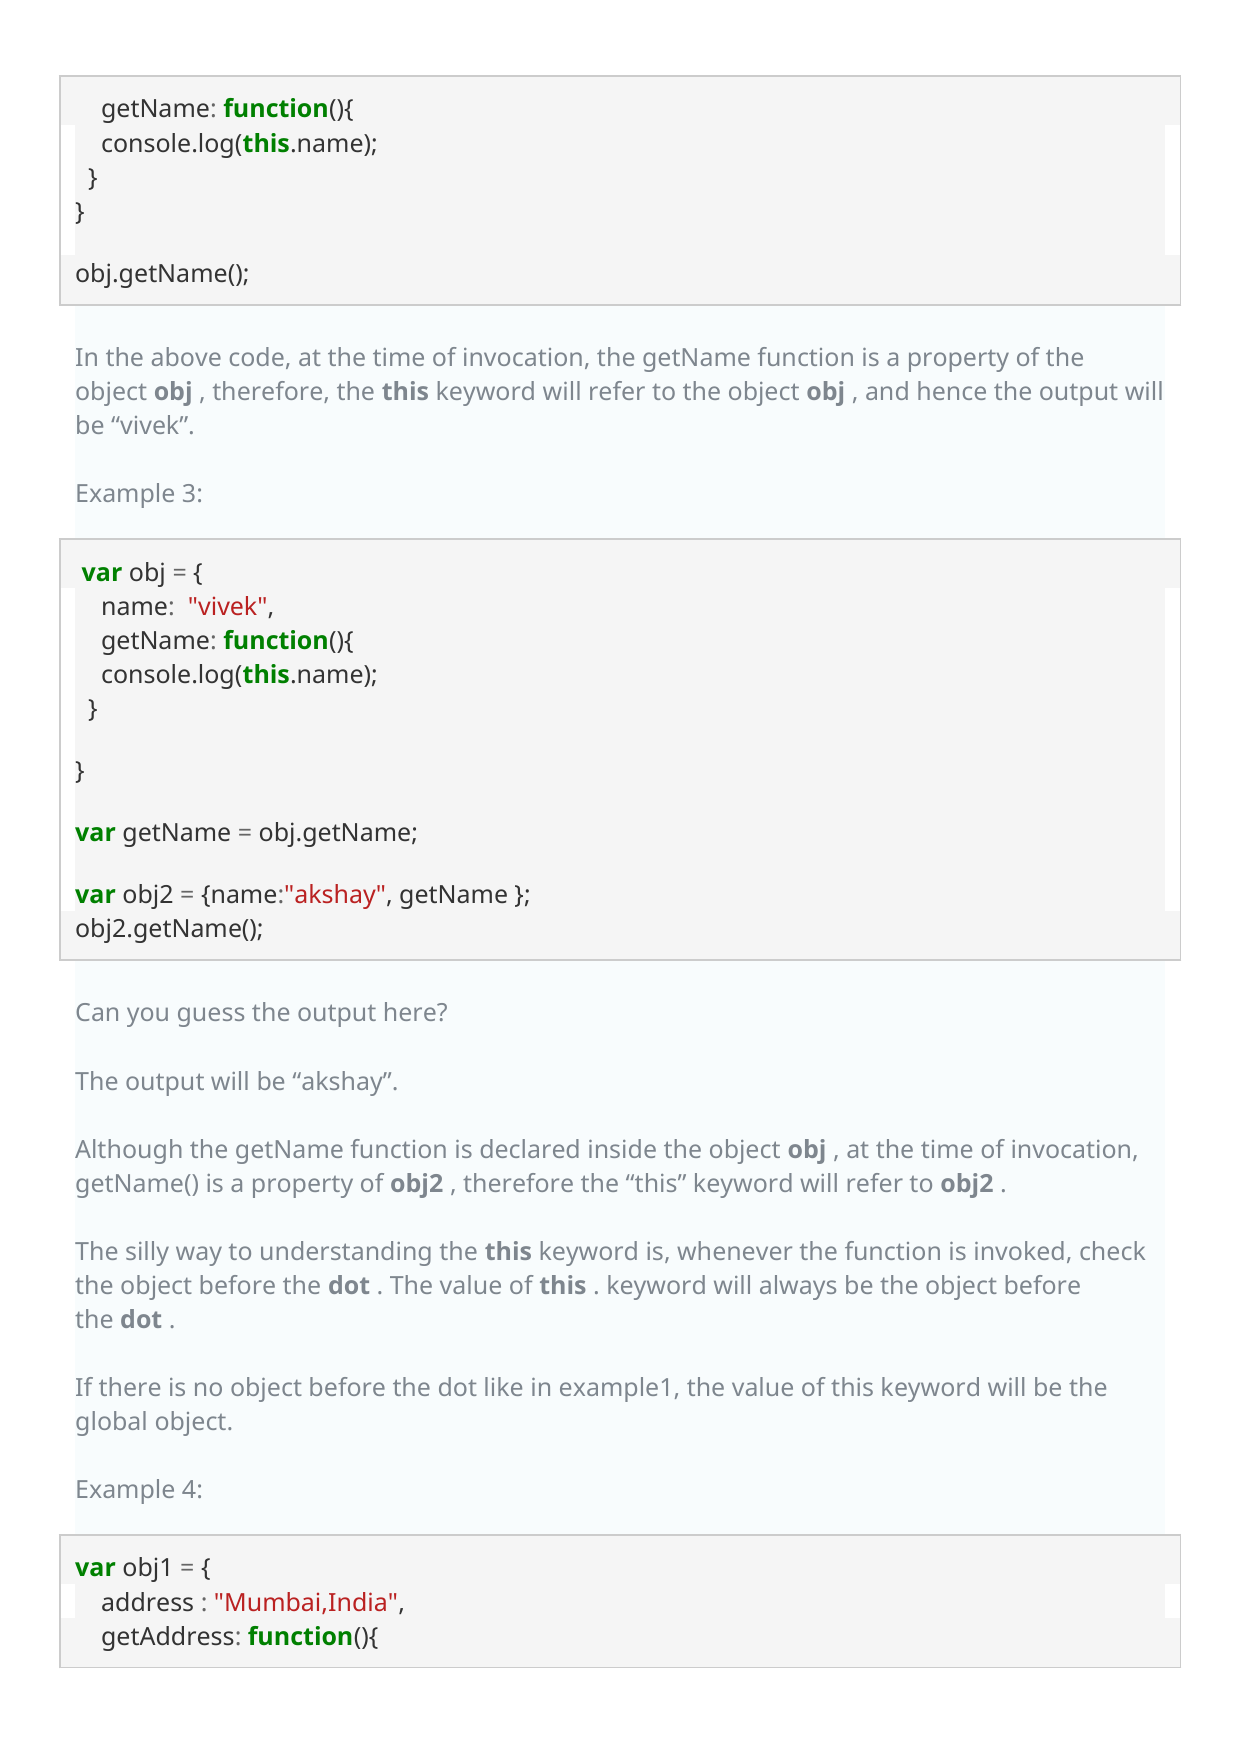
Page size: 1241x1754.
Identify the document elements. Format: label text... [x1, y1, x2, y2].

text } [75, 690, 1165, 724]
text console.log(this.name); [75, 656, 1165, 690]
text var getName = obj.getName; [75, 814, 1165, 849]
text console.log(this.name); [75, 125, 1165, 159]
text In the above code, at the time of invocation, the getName function is a property of the object obj , therefore, the this keyword will refer to the object obj , and hence the output will be “vivek”. Example 3: [75, 306, 1165, 538]
text var obj2 = {name:"akshay", getName }; [75, 877, 1165, 894]
text } [75, 159, 1165, 193]
text name: "vivek", [75, 588, 1165, 622]
text var obj = { [61, 540, 1180, 588]
text obj2.getName(); [61, 894, 1180, 959]
text getName: function(){ [61, 77, 1180, 125]
text getAddress: function(){ [61, 1602, 1180, 1667]
text } [75, 752, 1165, 787]
text getName: function(){ [75, 622, 1165, 656]
text Can you guess the output here? The output will be “akshay”. Although the getName function is declared inside the object obj , at the time of invocation, getName() is a property of obj2 , therefore the “this” keyword will refer to obj2 . The silly way to understanding the this keyword is, whenever the function is invoked, check the object before the dot . The value of this . keyword will always be the object before the dot . If there is no object before the dot like in example1, the value of this keyword will be the global object. Example 4: [75, 961, 1165, 1534]
text var obj1 = { [61, 1536, 1180, 1584]
text } [75, 193, 1165, 227]
text obj.getName(); [61, 239, 1180, 304]
text address : "Mumbai,India", [75, 1584, 1165, 1602]
